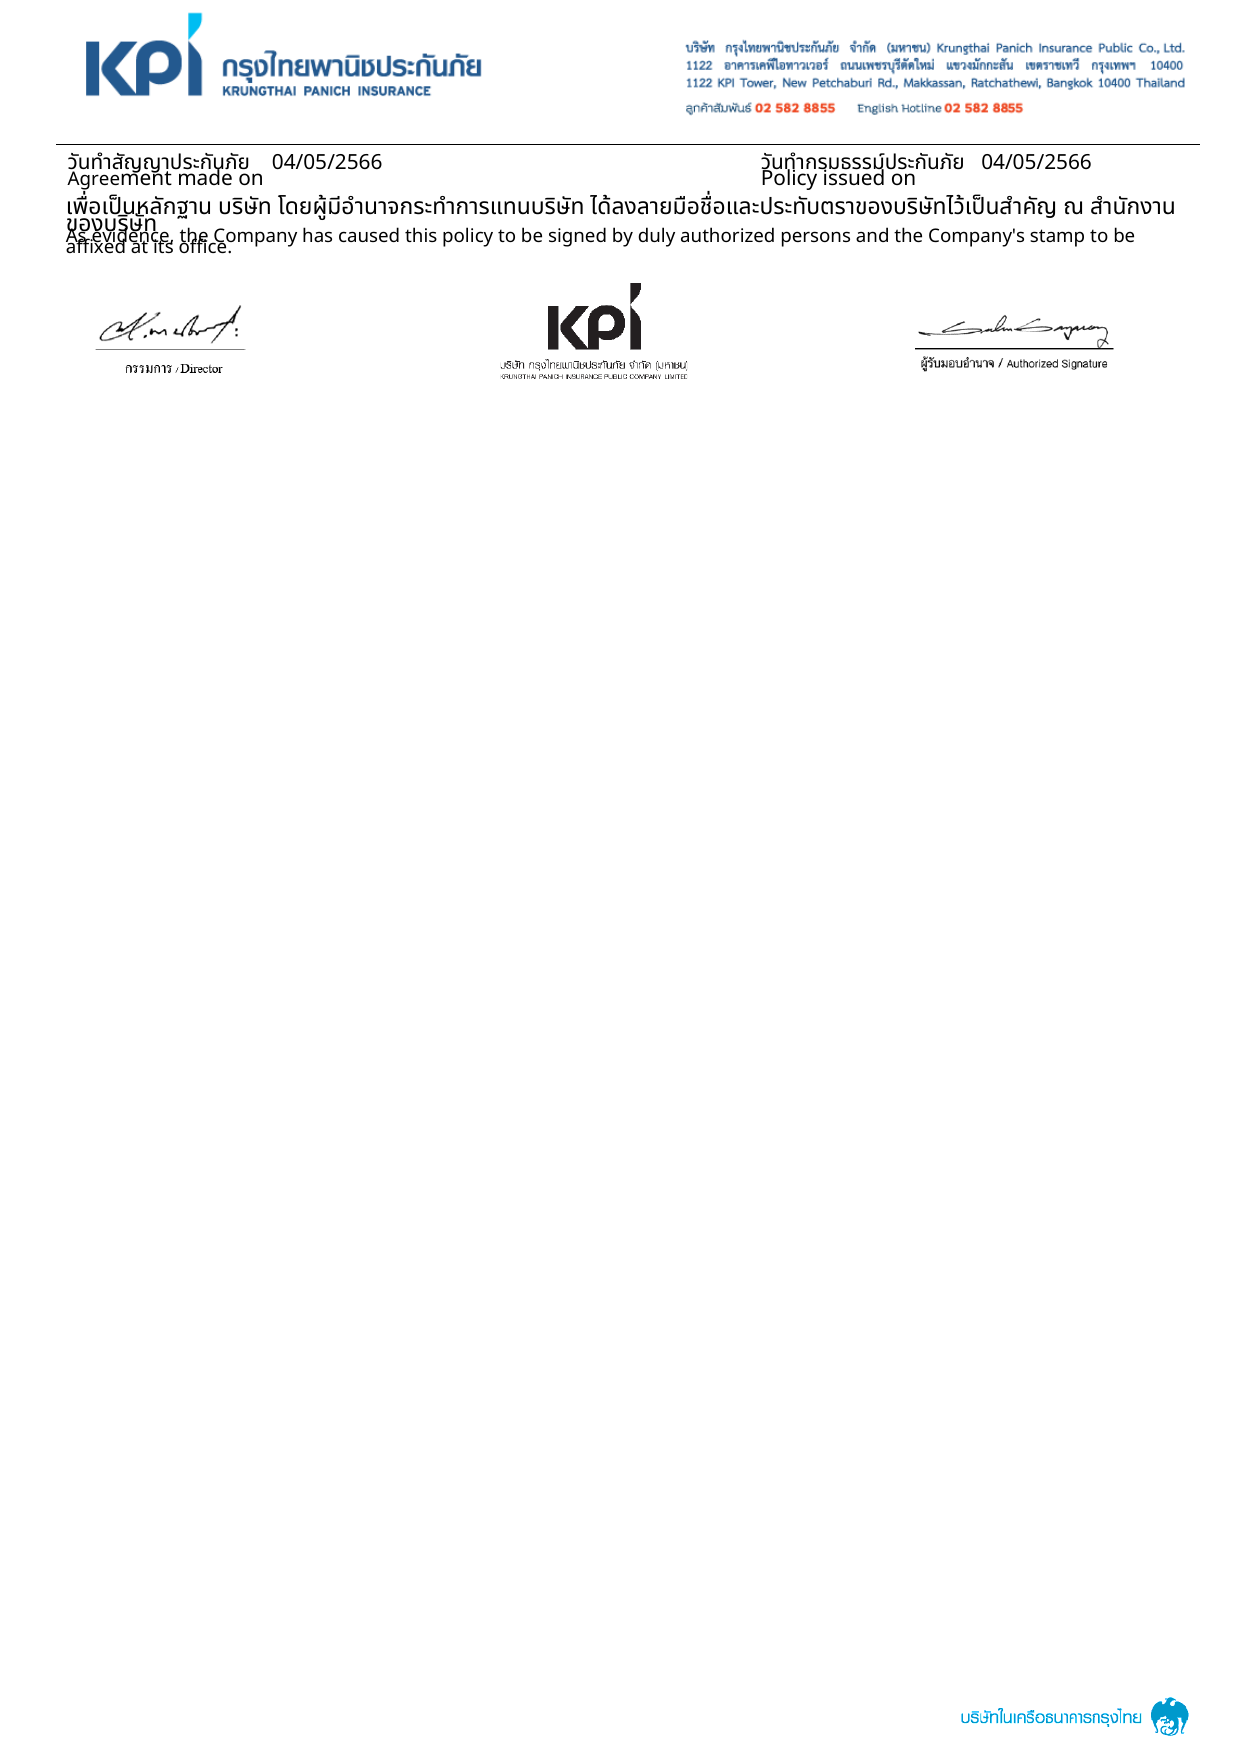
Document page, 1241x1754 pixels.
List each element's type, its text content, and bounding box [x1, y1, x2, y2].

text As evidence, the Company has caused this policy to be signed by duly authorized persons and the Company's stamp to be affixed at its office. [66, 234, 1191, 255]
picture [957, 1692, 1191, 1736]
picture [500, 283, 688, 379]
table_cell วันทำสัญญาประกันภัย 04/05/2566 Agreement made on [56, 145, 749, 188]
picture [84, 9, 1191, 144]
picture [84, 299, 258, 379]
table_cell วันทำกรมธรรม์ประกันภัย 04/05/2566 Policy issued on [749, 145, 1200, 188]
text เพื่อเป็นหลักฐาน บริษัท โดยผู้มีอำนาจกระทำการแทนบริษัท ได้ลงลายมือชื่อและประทับตราของบริษัทไว้เป็นสำคัญ ณ สำนักงานของบริษัท [66, 201, 1191, 234]
picture [902, 303, 1126, 383]
picture [1163, 1728, 1172, 1733]
